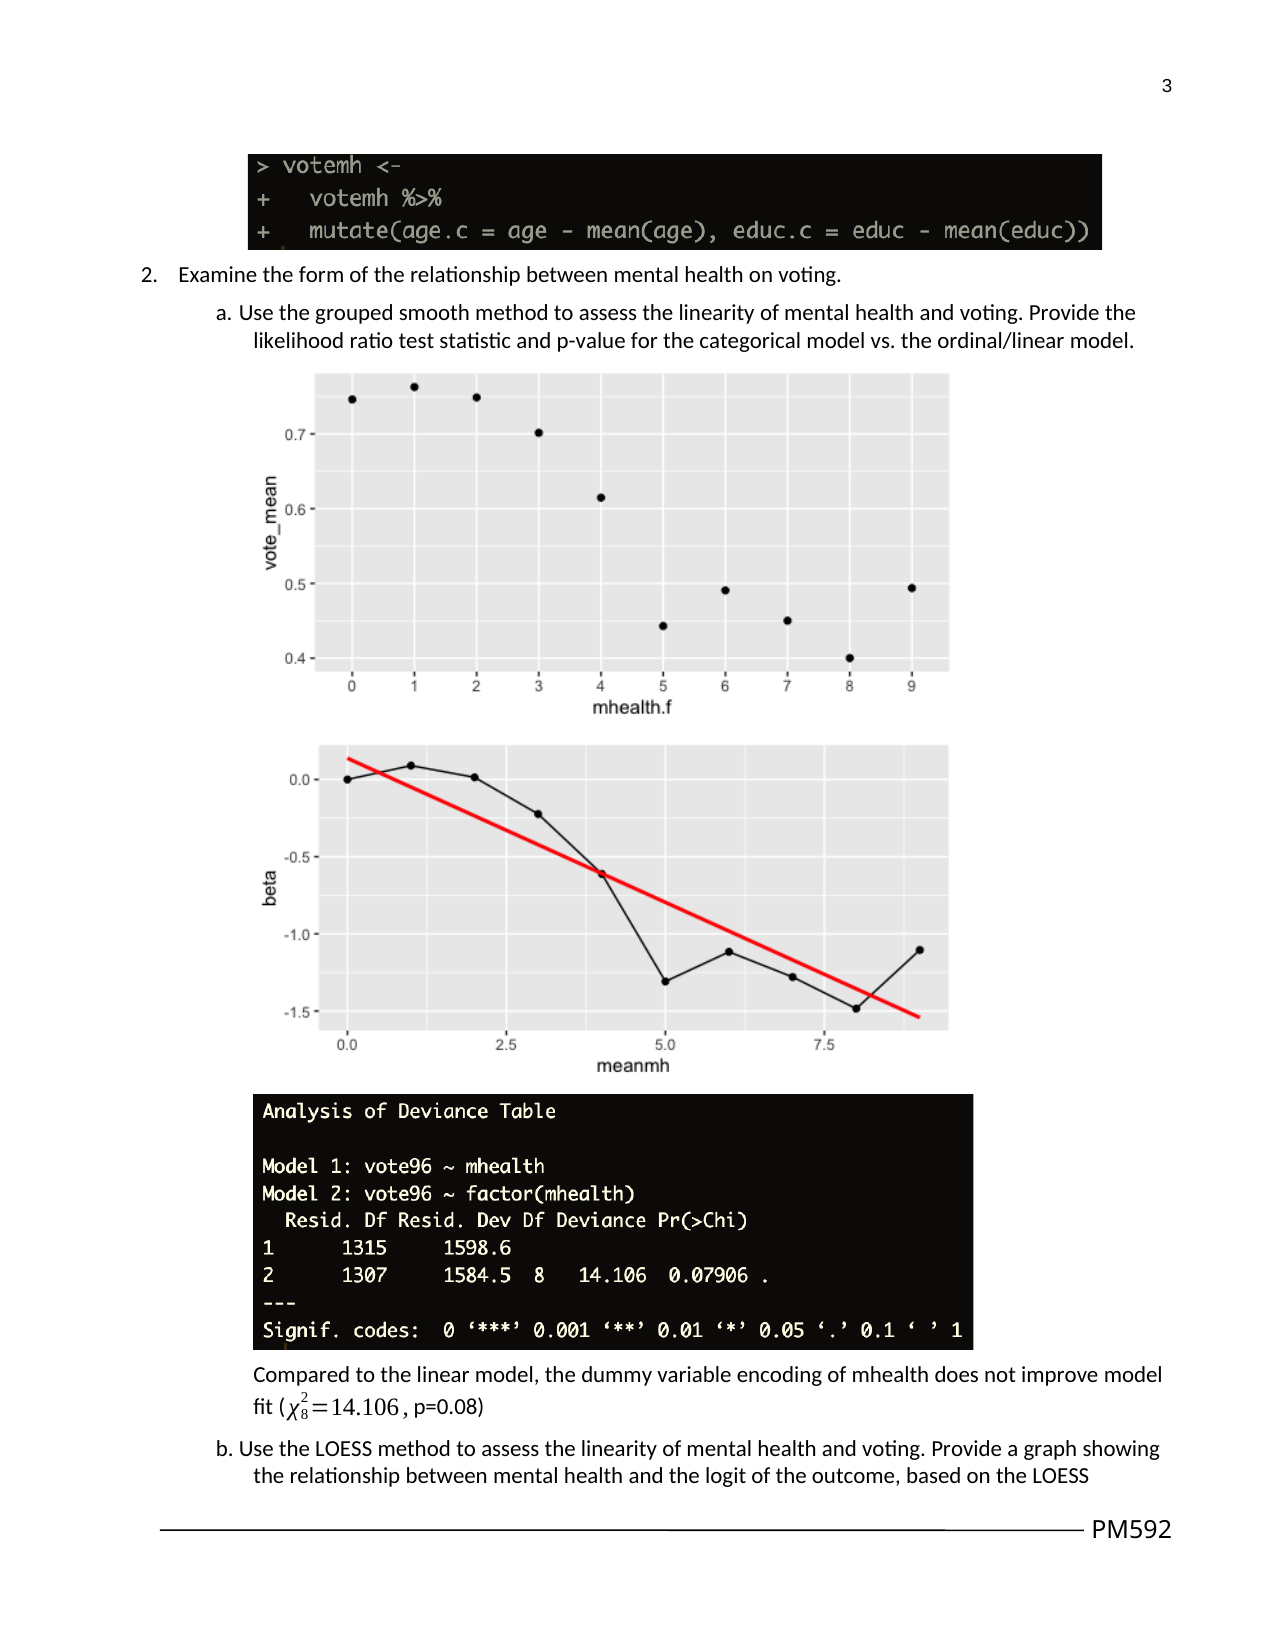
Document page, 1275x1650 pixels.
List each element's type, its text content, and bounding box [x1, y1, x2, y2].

list Examine the form of the relationship between mental health on voting. [141, 260, 1172, 288]
picture [247, 154, 1103, 250]
picture [253, 737, 958, 1085]
list Compared to the linear model, the dummy variable encoding of mhealth does not improve model fit ( p=0.08) [253, 1360, 1172, 1423]
picture [253, 364, 959, 727]
picture [253, 1094, 974, 1350]
